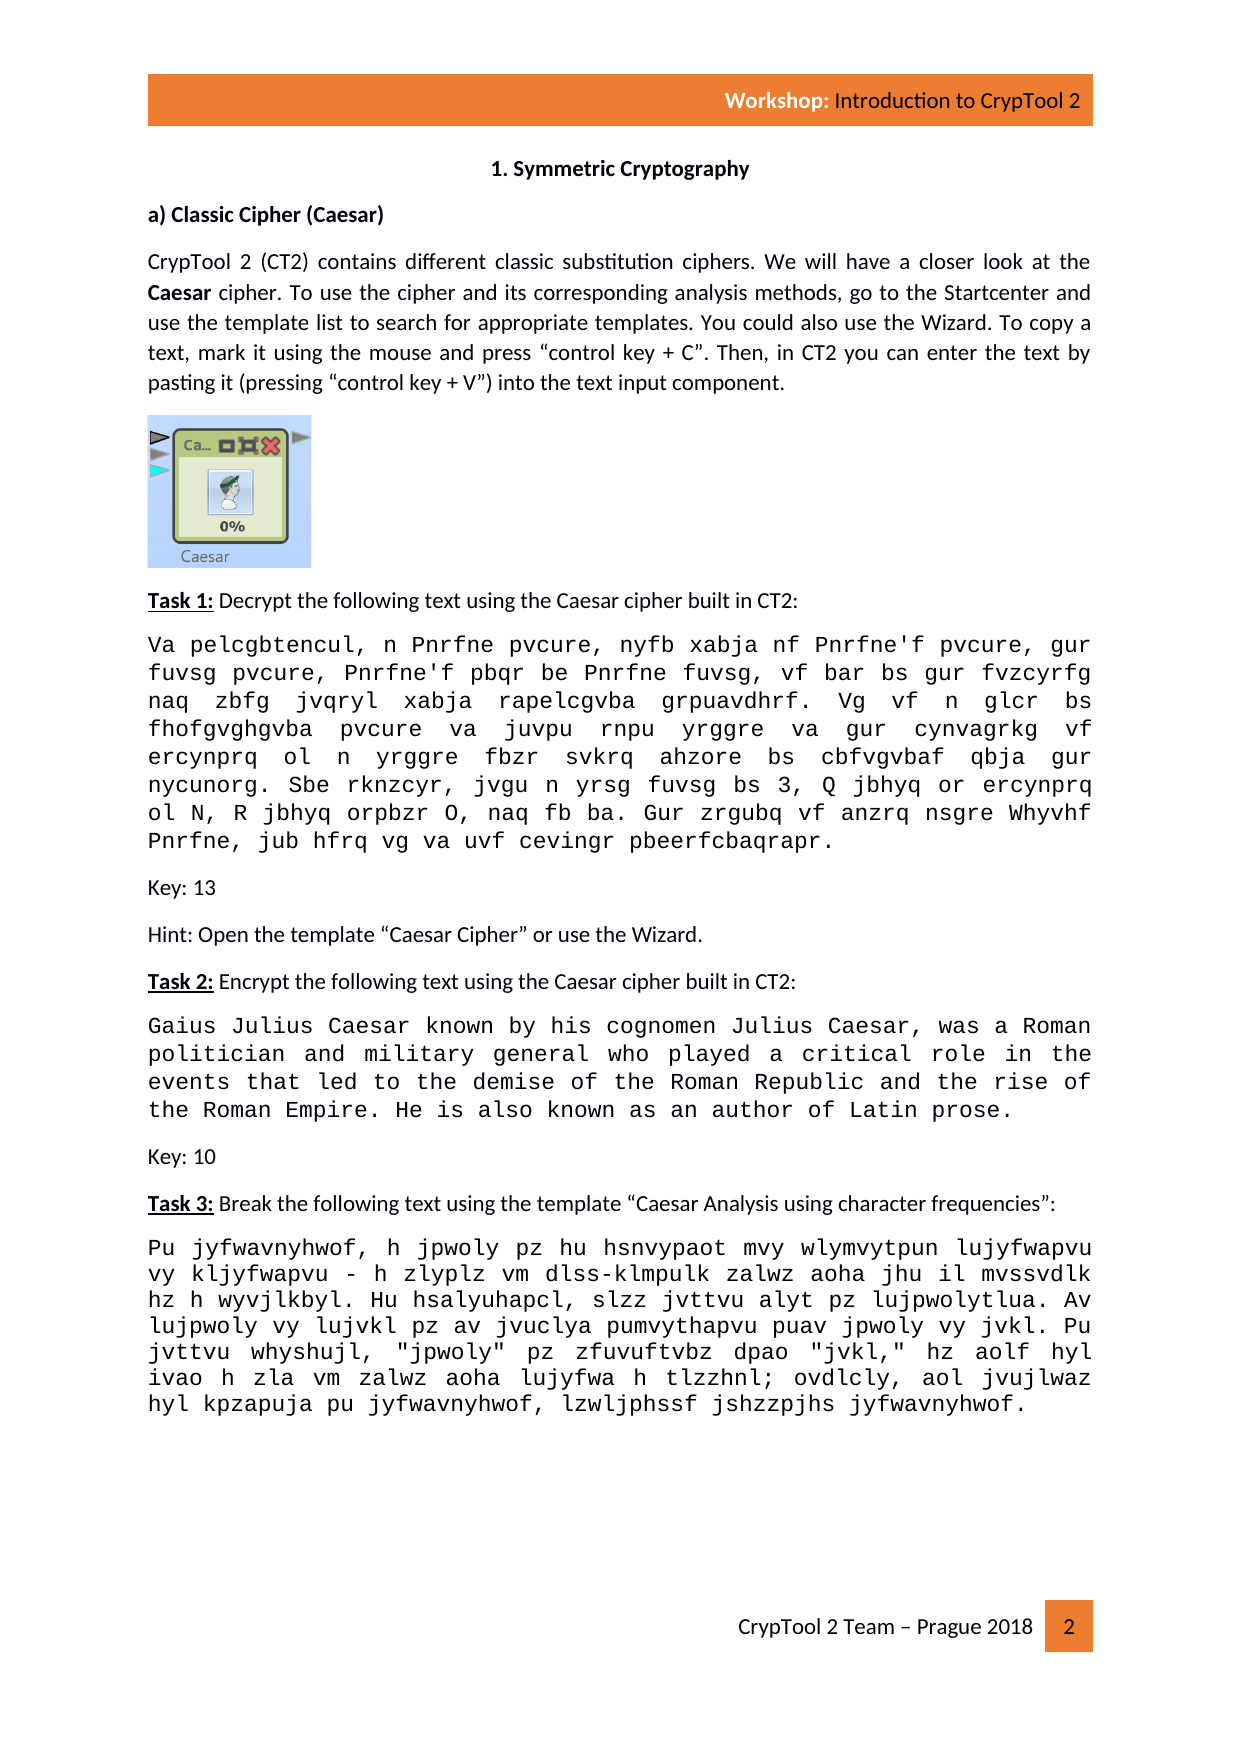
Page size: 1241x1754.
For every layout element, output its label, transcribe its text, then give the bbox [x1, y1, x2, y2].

text a) Classic Cipher (Caesar) [148, 201, 1093, 229]
text 1. Symmetric Cryptography [148, 154, 1093, 182]
text Task 3: Break the following text using the template “Caesar Analysis using character frequencies”: [148, 1189, 1093, 1217]
text Pu jyfwavnyhwof, h jpwoly pz hu hsnvypaot mvy wlymvytpun lujyfwapvu vy kljyfwapvu - h zlyplz vm dlss-klmpulk zalwz aoha jhu il mvssvdlk hz h wyvjlkbyl. Hu hsalyuhapcl, slzz jvttvu alyt pz lujpwolytlua. Av lujpwoly vy lujvkl pz av jvuclya pumvythapvu puav jpwoly vy jvkl. Pu jvttvu whyshujl, "jpwoly" pz zfuvuftvbz dpao "jvkl," hz aolf hyl ivao h zla vm zalwz aoha lujyfwa h tlzzhnl; ovdlcly, aol jvujlwaz hyl kpzapuja pu jyfwavnyhwof, lzwljphssf jshzzpjhs jyfwavnyhwof. [148, 1236, 1093, 1418]
text Task 1: Decrypt the following text using the Caesar cipher built in CT2: [148, 587, 1093, 615]
text CrypTool 2 (CT2) contains different classic substitution ciphers. We will have a closer look at the Caesar cipher. To use the cipher and its corresponding analysis methods, go to the Startcenter and use the template list to search for appropriate templates. You could also use the Wizard. To copy a text, mark it using the mouse and press “control key + C”. Then, in CT2 you can enter the text by pasting it (pressing “control key + V”) into the text input component. [148, 247, 1093, 396]
text Task 2: Encrypt the following text using the Caesar cipher built in CT2: [148, 967, 1093, 995]
text Key: 13 [148, 873, 1093, 902]
text Gaius Julius Caesar known by his cognomen Julius Caesar, was a Roman politician and military general who played a critical role in the events that led to the demise of the Roman Republic and the rise of the Roman Empire. He is also known as an author of Latin prose. [148, 1014, 1093, 1124]
text Key: 10 [148, 1142, 1093, 1171]
text Hint: Open the template “Caesar Cipher” or use the Wizard. [148, 920, 1093, 948]
text Va pelcgbtencul, n Pnrfne pvcure, nyfb xabja nf Pnrfne'f pvcure, gur fuvsg pvcure, Pnrfne'f pbqr be Pnrfne fuvsg, vf bar bs gur fvzcyrfg naq zbfg jvqryl xabja rapelcgvba grpuavdhrf. Vg vf n glcr bs fhofgvghgvba pvcure va juvpu rnpu yrggre va gur cynvagrkg vf ercynprq ol n yrggre fbzr svkrq ahzore bs cbfvgvbaf qbja gur nycunorg. Sbe rknzcyr, jvgu n yrsg fuvsg bs 3, Q jbhyq or ercynprq ol N, R jbhyq orpbzr O, naq fb ba. Gur zrgubq vf anzrq nsgre Whyvhf Pnrfne, jub hfrq vg va uvf cevingr pbeerfcbaqrapr. [148, 633, 1093, 855]
picture [147, 415, 312, 568]
